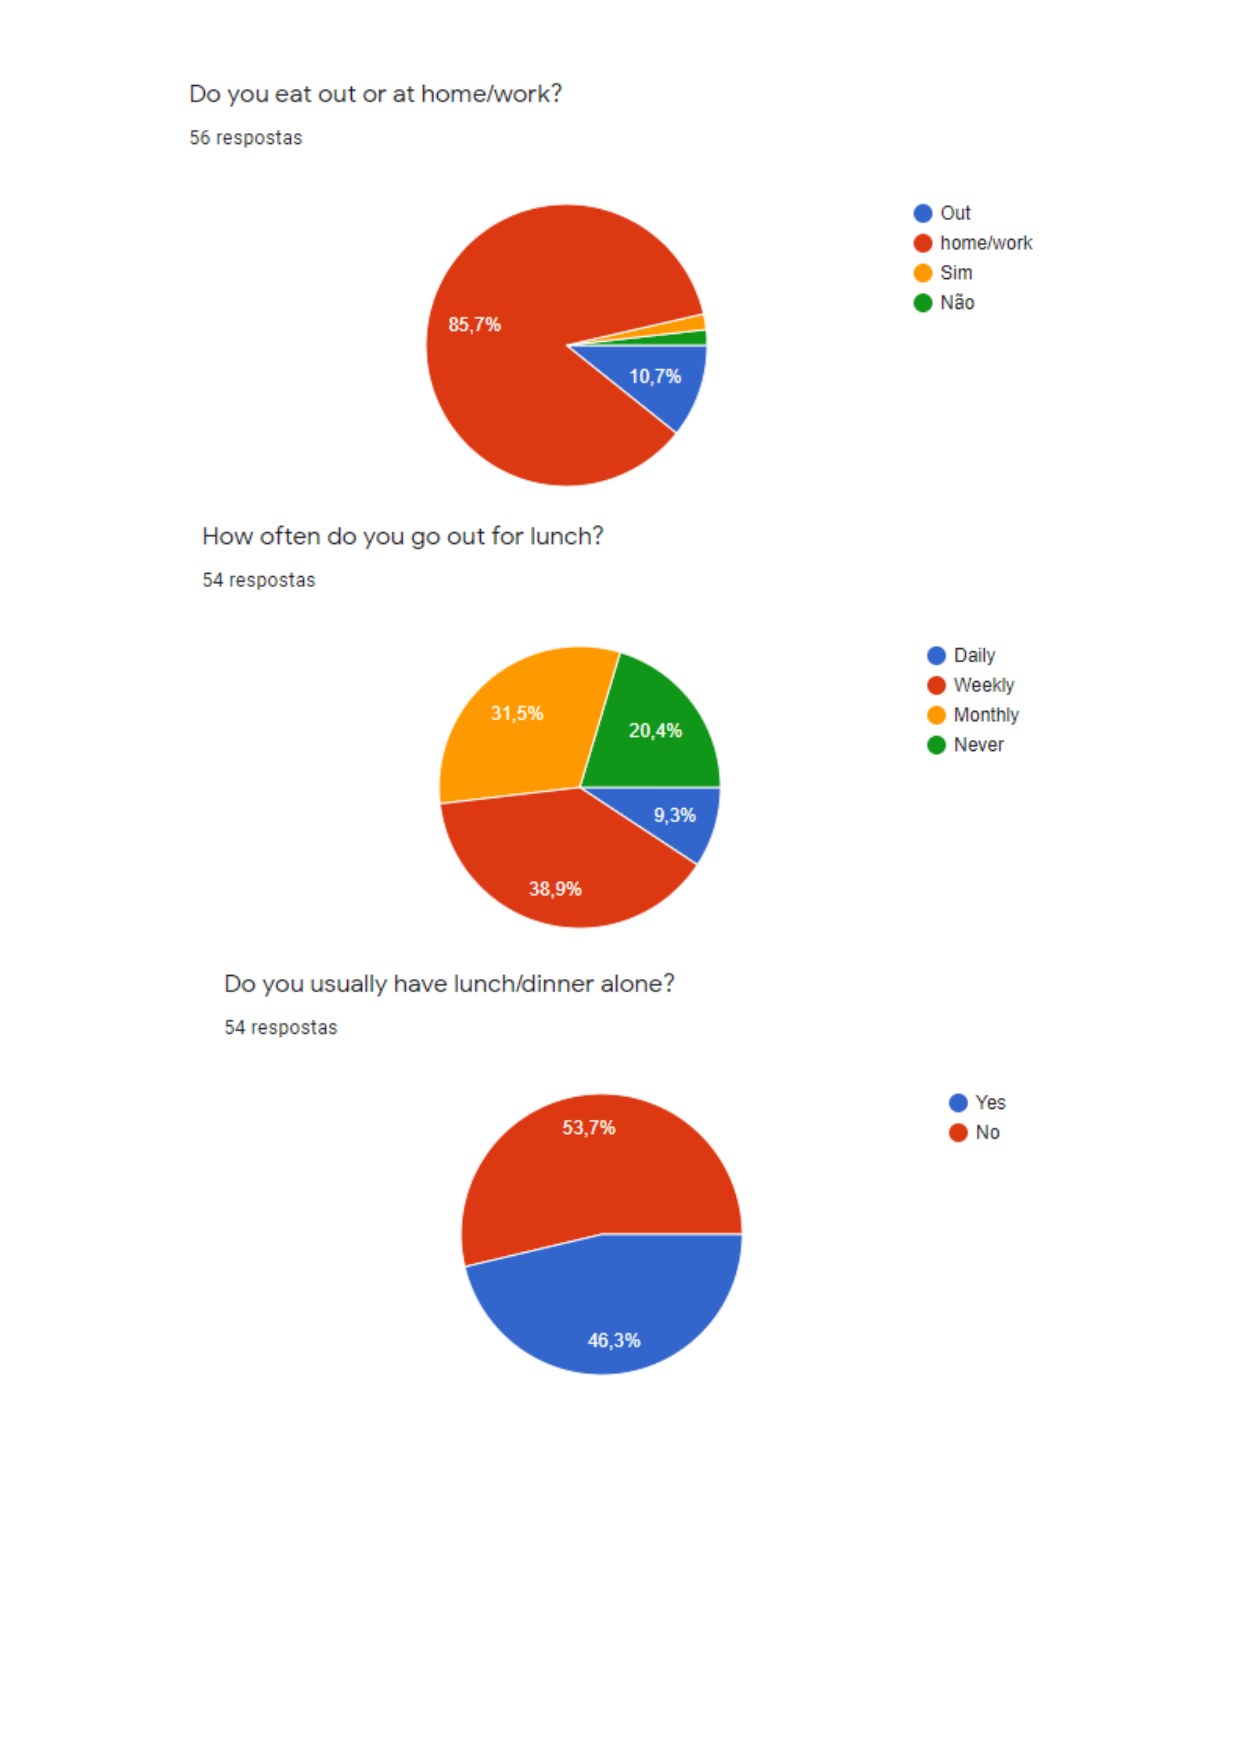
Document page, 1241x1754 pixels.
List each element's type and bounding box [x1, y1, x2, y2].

picture [214, 964, 1026, 1388]
picture [179, 75, 1061, 501]
picture [192, 518, 1048, 946]
